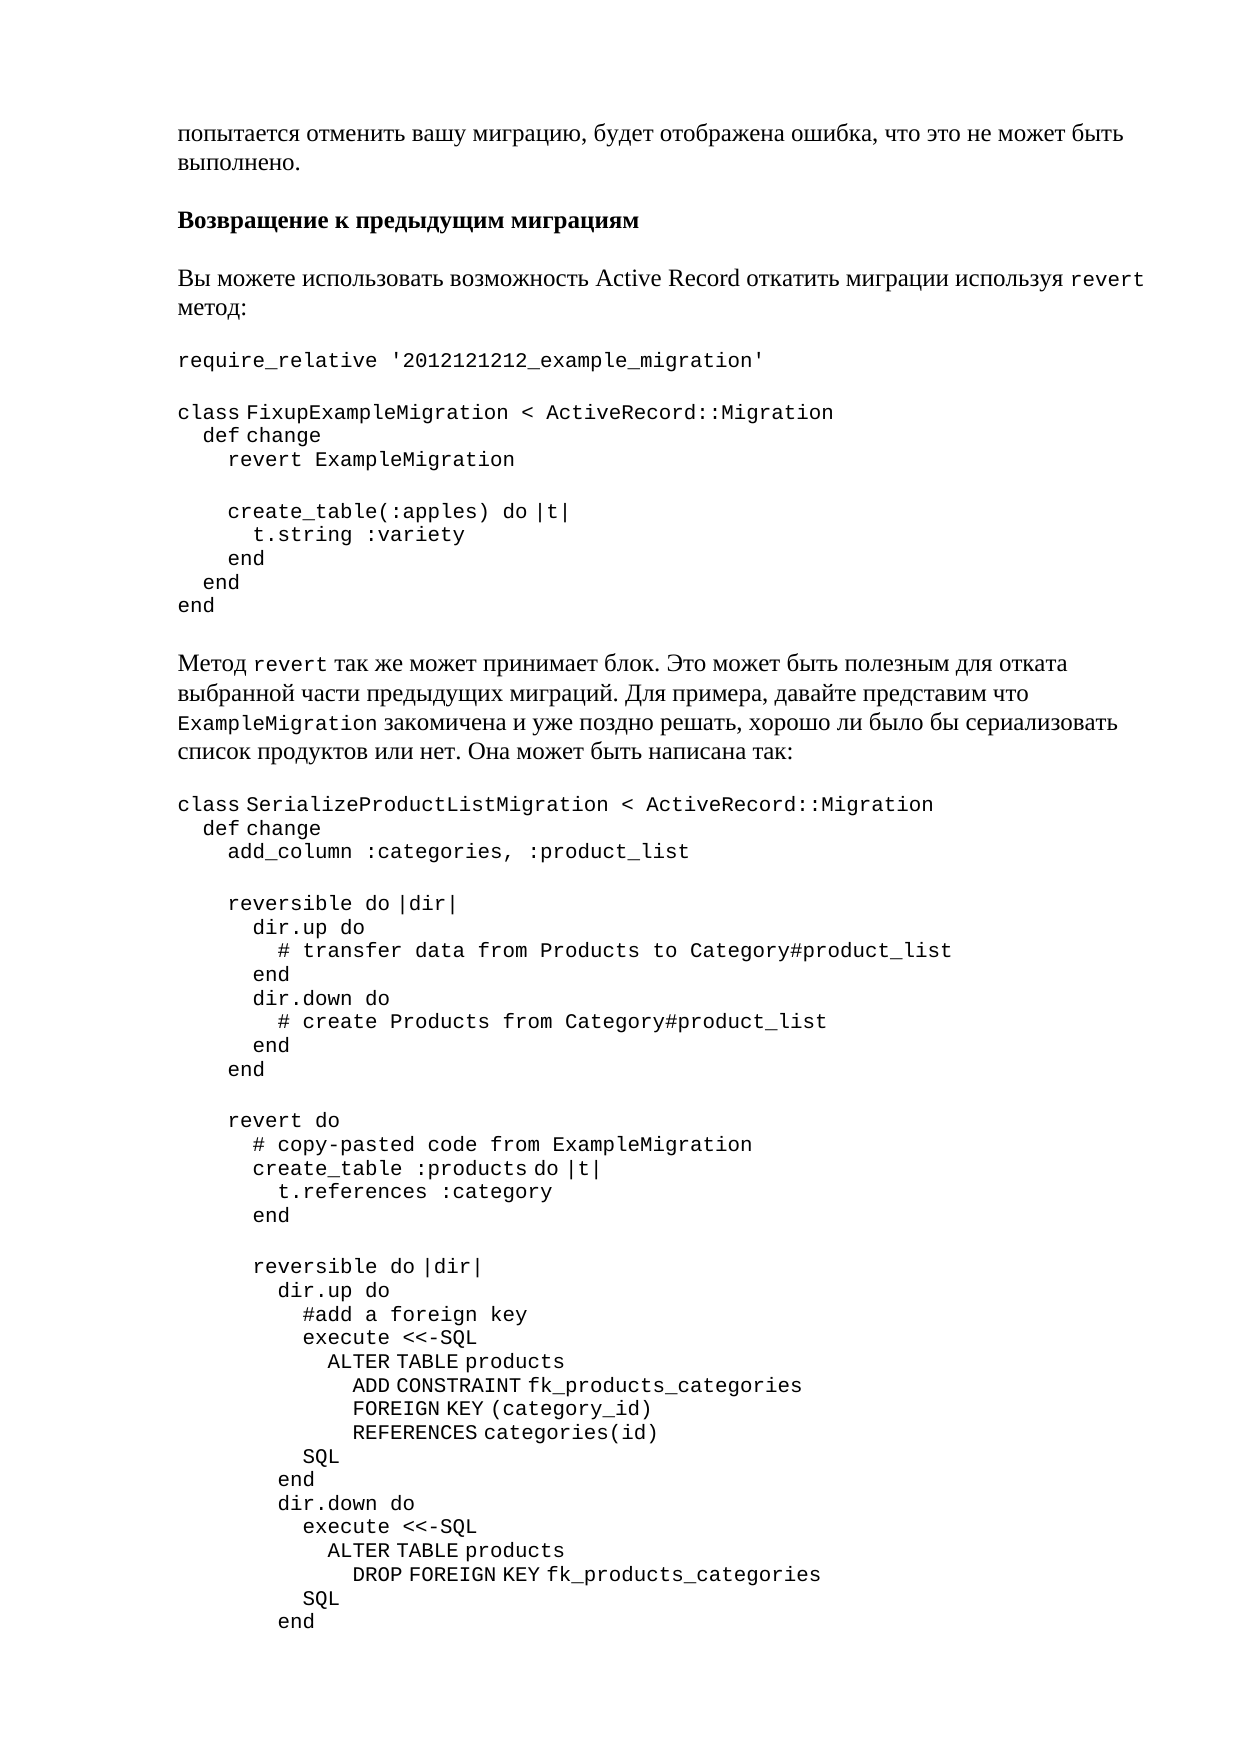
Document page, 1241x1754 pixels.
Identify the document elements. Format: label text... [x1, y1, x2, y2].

text Метод revert так же может принимает блок. Это может быть полезным для отката выбранной части предыдущих миграций. Для примера, давайте представим что ExampleMigration закомичена и уже поздно решать, хорошо ли было бы сериализовать список продуктов или нет. Она может быть написана так: [177, 648, 1152, 765]
table_header require_relative '2012121212_example_migration' class FixupExampleMigration < ActiveRecord::Migration def change revert ExampleMigration create_table(:apples) do |t| t.string :variety end end end [177, 350, 834, 619]
text Возвращение к предыдущим миграциям [177, 205, 1152, 233]
text Вы можете использовать возможность Active Record откатить миграции используя revert метод: [177, 263, 1152, 321]
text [177, 118, 1152, 176]
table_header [177, 794, 952, 1635]
